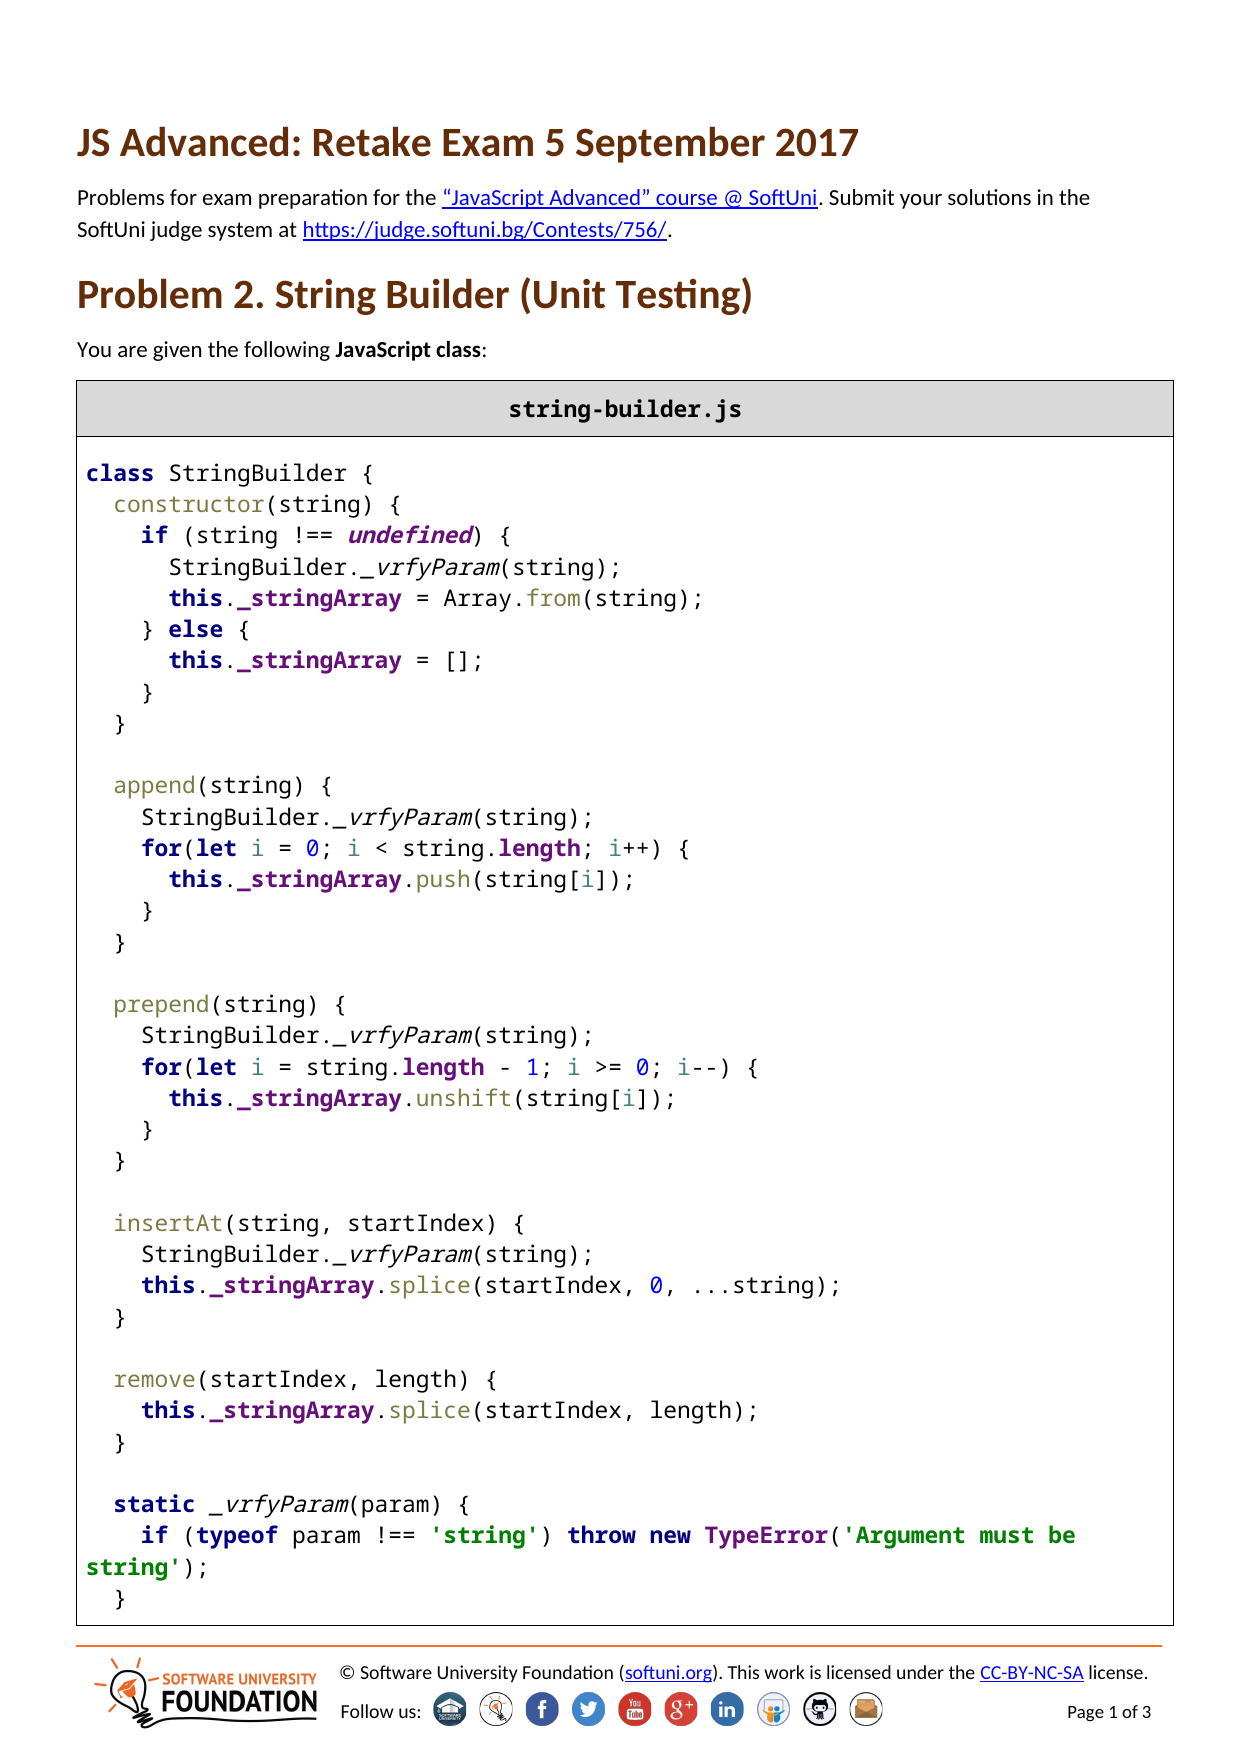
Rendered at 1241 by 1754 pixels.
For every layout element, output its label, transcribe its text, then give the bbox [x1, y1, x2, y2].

picture [849, 1692, 883, 1726]
subtitle Problem 2. String Builder (Unit Testing) [77, 268, 1163, 319]
picture [710, 1692, 744, 1726]
picture [757, 1692, 790, 1726]
picture [433, 1692, 467, 1726]
picture [93, 1656, 317, 1729]
table_header string-builder.js [77, 381, 1173, 436]
picture [618, 1692, 652, 1726]
text Problems for exam preparation for the “JavaScript Advanced” course @ SoftUni. Submit your solutions in the SoftUni judge system at https://judge.softuni.bg/Contests/756/. [77, 183, 1163, 243]
picture [664, 1692, 698, 1726]
picture [479, 1692, 513, 1726]
picture [803, 1692, 837, 1726]
text You are given the following JavaScript class: [77, 335, 1163, 363]
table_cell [77, 437, 1173, 1625]
picture [572, 1692, 605, 1726]
picture [525, 1692, 559, 1726]
subtitle JS Advanced: Retake Exam 5 September 2017 [77, 116, 1163, 167]
